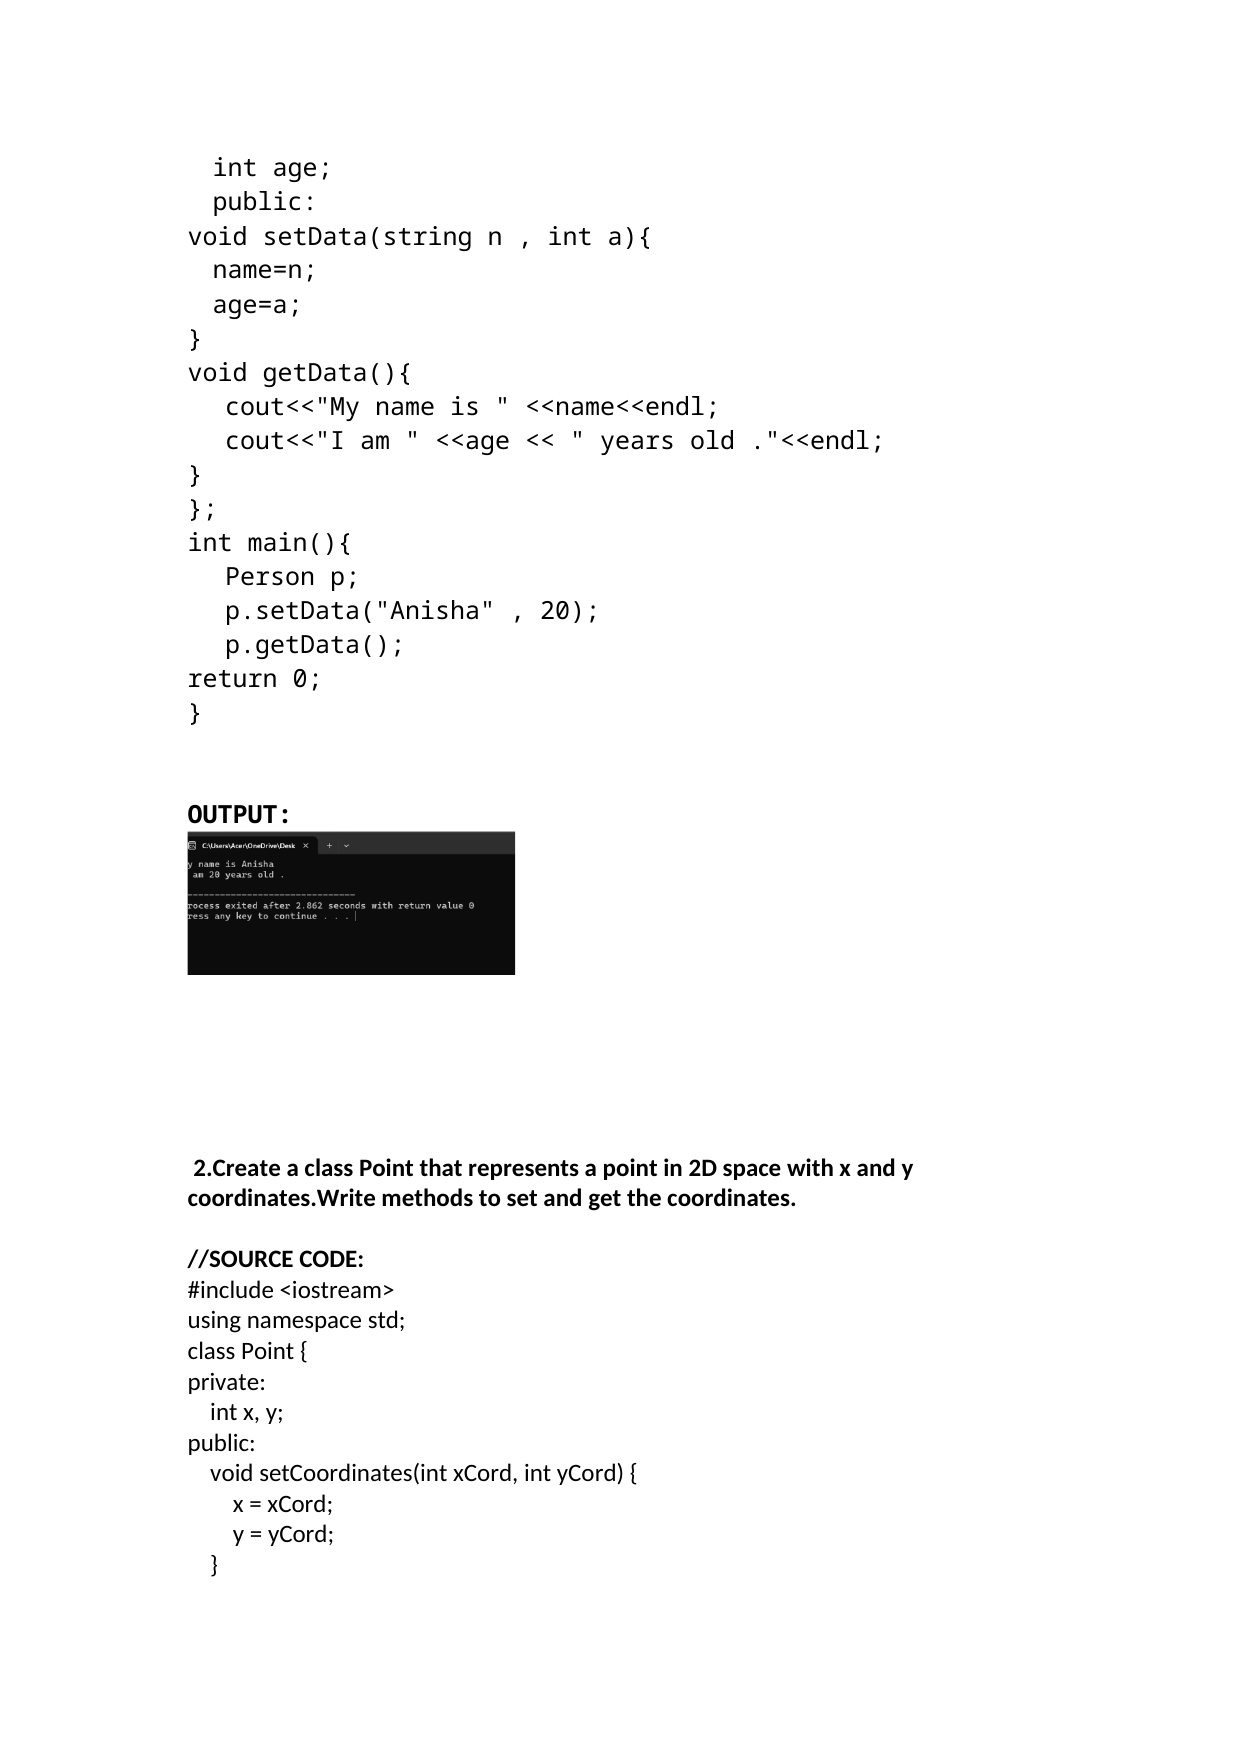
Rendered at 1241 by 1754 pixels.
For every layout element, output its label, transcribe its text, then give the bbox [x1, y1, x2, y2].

picture [187, 831, 516, 975]
list int x, y; [187, 1396, 1053, 1427]
list }; [187, 491, 1053, 525]
list } [187, 457, 1053, 491]
list void getData(){ [187, 354, 1053, 388]
list return 0; [187, 661, 1053, 695]
list private: [187, 1366, 1053, 1396]
list } [187, 1549, 1053, 1579]
list int age; [187, 150, 1053, 184]
list 2.Create a class Point that represents a point in 2D space with x and y coordinates.Write methods to set and get the coordinates. [187, 1152, 1053, 1213]
list public: [187, 184, 1053, 218]
list void setData(string n , int a){ [187, 218, 1053, 252]
list age=a; [187, 286, 1053, 320]
list class Point { [187, 1335, 1053, 1366]
list } [187, 320, 1053, 354]
list void setCoordinates(int xCord, int yCord) { [187, 1457, 1053, 1488]
list x = xCord; [187, 1488, 1053, 1518]
list name=n; [187, 252, 1053, 286]
list Person p; [187, 559, 1053, 593]
list y = yCord; [187, 1518, 1053, 1549]
list cout<<"I am " <<age << " years old ."<<endl; [187, 422, 1053, 457]
list using namespace std; [187, 1305, 1053, 1335]
list OUTPUT: [187, 797, 1053, 831]
list } [187, 695, 1053, 729]
list #include <iostream> [187, 1274, 1053, 1305]
list int main(){ [187, 525, 1053, 559]
list p.getData(); [187, 627, 1053, 661]
list public: [187, 1427, 1053, 1457]
list //SOURCE CODE: [187, 1244, 1053, 1274]
list p.setData("Anisha" , 20); [187, 593, 1053, 627]
list cout<<"My name is " <<name<<endl; [187, 388, 1053, 422]
